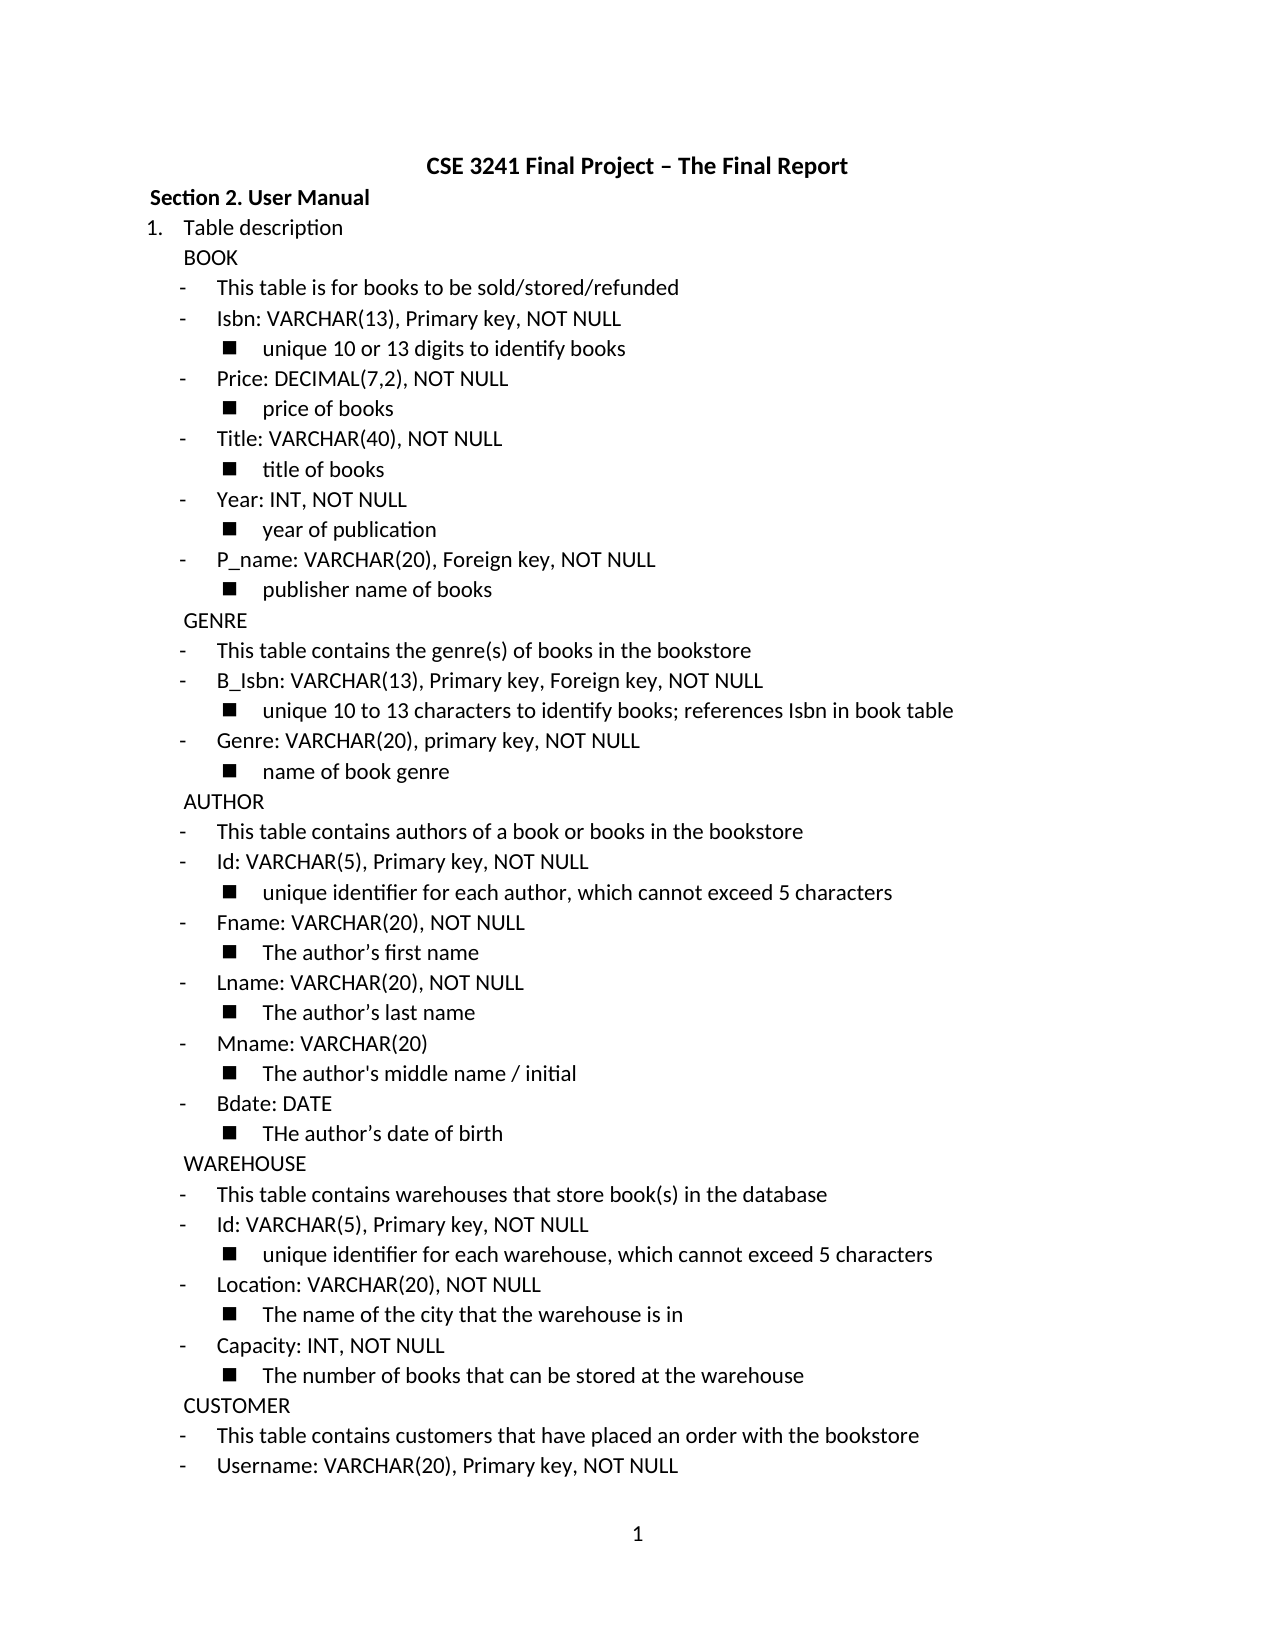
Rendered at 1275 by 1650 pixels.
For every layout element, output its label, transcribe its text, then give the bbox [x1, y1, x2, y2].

list Username: VARCHAR(20), Primary key, NOT NULL [179, 1452, 1125, 1480]
list Capacity: INT, NOT NULL [179, 1331, 1125, 1359]
list Genre: VARCHAR(20), primary key, NOT NULL [179, 727, 1125, 755]
list Id: VARCHAR(5), Primary key, NOT NULL [179, 1210, 1125, 1238]
list Lname: VARCHAR(20), NOT NULL [179, 968, 1125, 996]
list unique identifier for each author, which cannot exceed 5 characters [221, 878, 1125, 906]
list Id: VARCHAR(5), Primary key, NOT NULL [179, 847, 1125, 876]
list publisher name of books [221, 576, 1125, 604]
list price of books [221, 394, 1125, 422]
list The author's middle name / initial [221, 1059, 1125, 1087]
list AUTHOR [183, 787, 1125, 815]
list CSE 3241 Final Project – The Final Report [150, 150, 1125, 181]
list Price: DECIMAL(7,2), NOT NULL [179, 364, 1125, 392]
list Mname: VARCHAR(20) [179, 1029, 1125, 1057]
list unique 10 or 13 digits to identify books [221, 334, 1125, 362]
list B_Isbn: VARCHAR(13), Primary key, Foreign key, NOT NULL [179, 666, 1125, 694]
list THe author’s date of birth [221, 1119, 1125, 1147]
list name of book genre [221, 757, 1125, 785]
list BOOK [183, 243, 1125, 271]
list CUSTOMER [183, 1391, 1125, 1419]
list This table contains authors of a book or books in the bookstore [179, 817, 1125, 845]
list Isbn: VARCHAR(13), Primary key, NOT NULL [179, 304, 1125, 332]
list GENRE [183, 606, 1125, 634]
list This table is for books to be sold/stored/refunded [179, 273, 1125, 302]
list unique identifier for each warehouse, which cannot exceed 5 characters [221, 1240, 1125, 1268]
list Location: VARCHAR(20), NOT NULL [179, 1270, 1125, 1298]
list This table contains customers that have placed an order with the bookstore [179, 1421, 1125, 1449]
list Year: INT, NOT NULL [179, 485, 1125, 513]
list P_name: VARCHAR(20), Foreign key, NOT NULL [179, 545, 1125, 573]
list year of publication [221, 515, 1125, 543]
list This table contains warehouses that store book(s) in the database [179, 1180, 1125, 1208]
list Bdate: DATE [179, 1089, 1125, 1117]
list unique 10 to 13 characters to identify books; references Isbn in book table [221, 696, 1125, 724]
list Fname: VARCHAR(20), NOT NULL [179, 908, 1125, 936]
list Section 2. User Manual [150, 183, 1125, 211]
list WAREHOUSE [183, 1149, 1125, 1178]
list The author’s first name [221, 938, 1125, 966]
list This table contains the genre(s) of books in the bookstore [179, 636, 1125, 664]
list The name of the city that the warehouse is in [221, 1301, 1125, 1329]
list The number of books that can be stored at the warehouse [221, 1361, 1125, 1389]
list title of books [221, 455, 1125, 483]
list Table description [146, 213, 1125, 241]
list The author’s last name [221, 998, 1125, 1027]
list Title: VARCHAR(40), NOT NULL [179, 424, 1125, 453]
